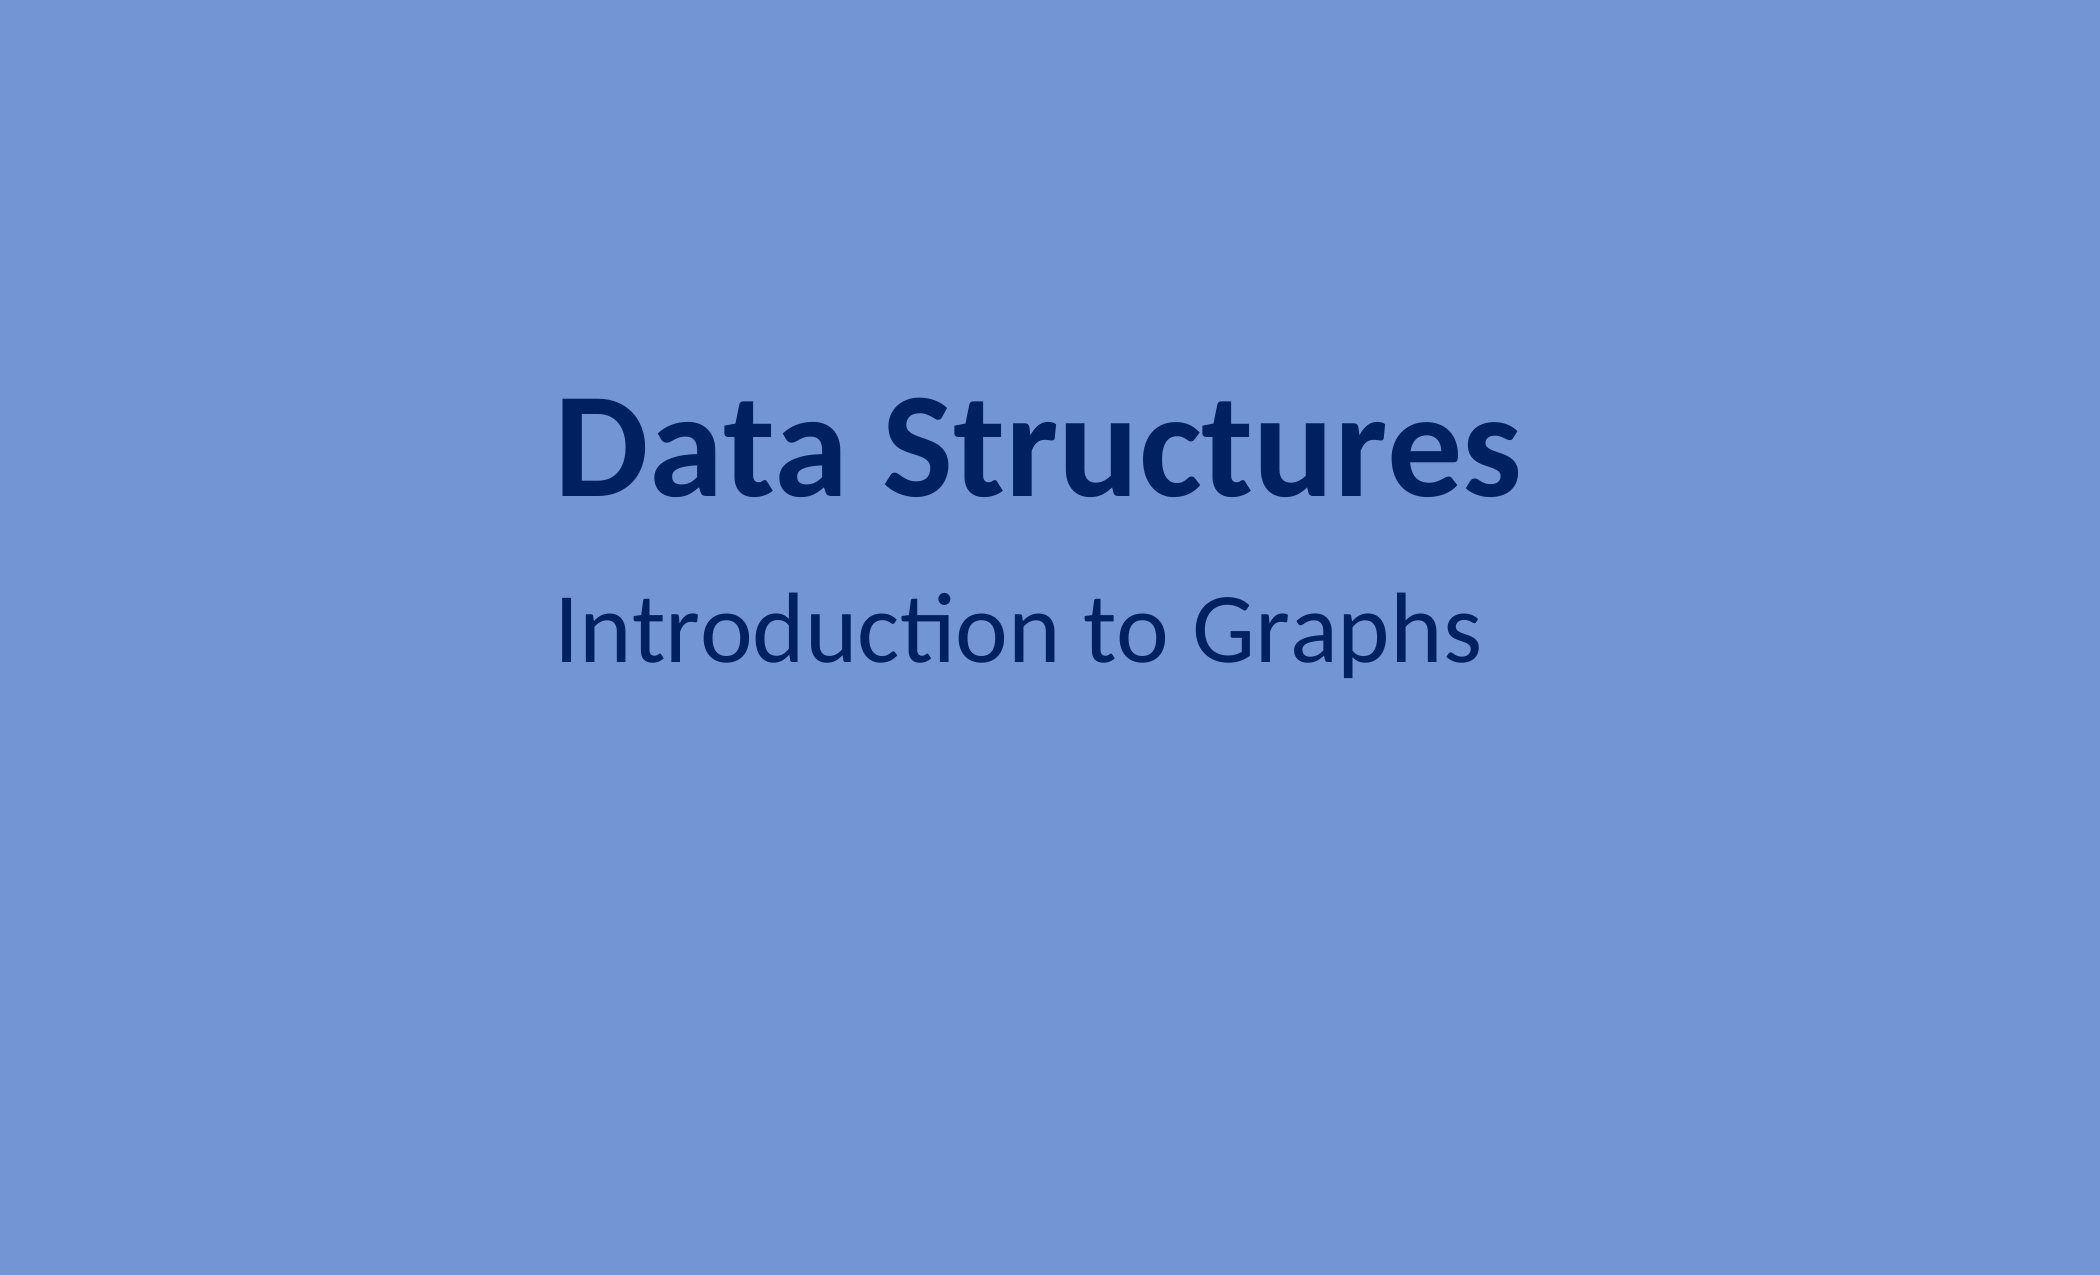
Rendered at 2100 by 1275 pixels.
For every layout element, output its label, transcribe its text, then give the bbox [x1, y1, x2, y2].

text Data Structures [434, 351, 2100, 534]
text Introduction to Graphs [59, 566, 2100, 688]
